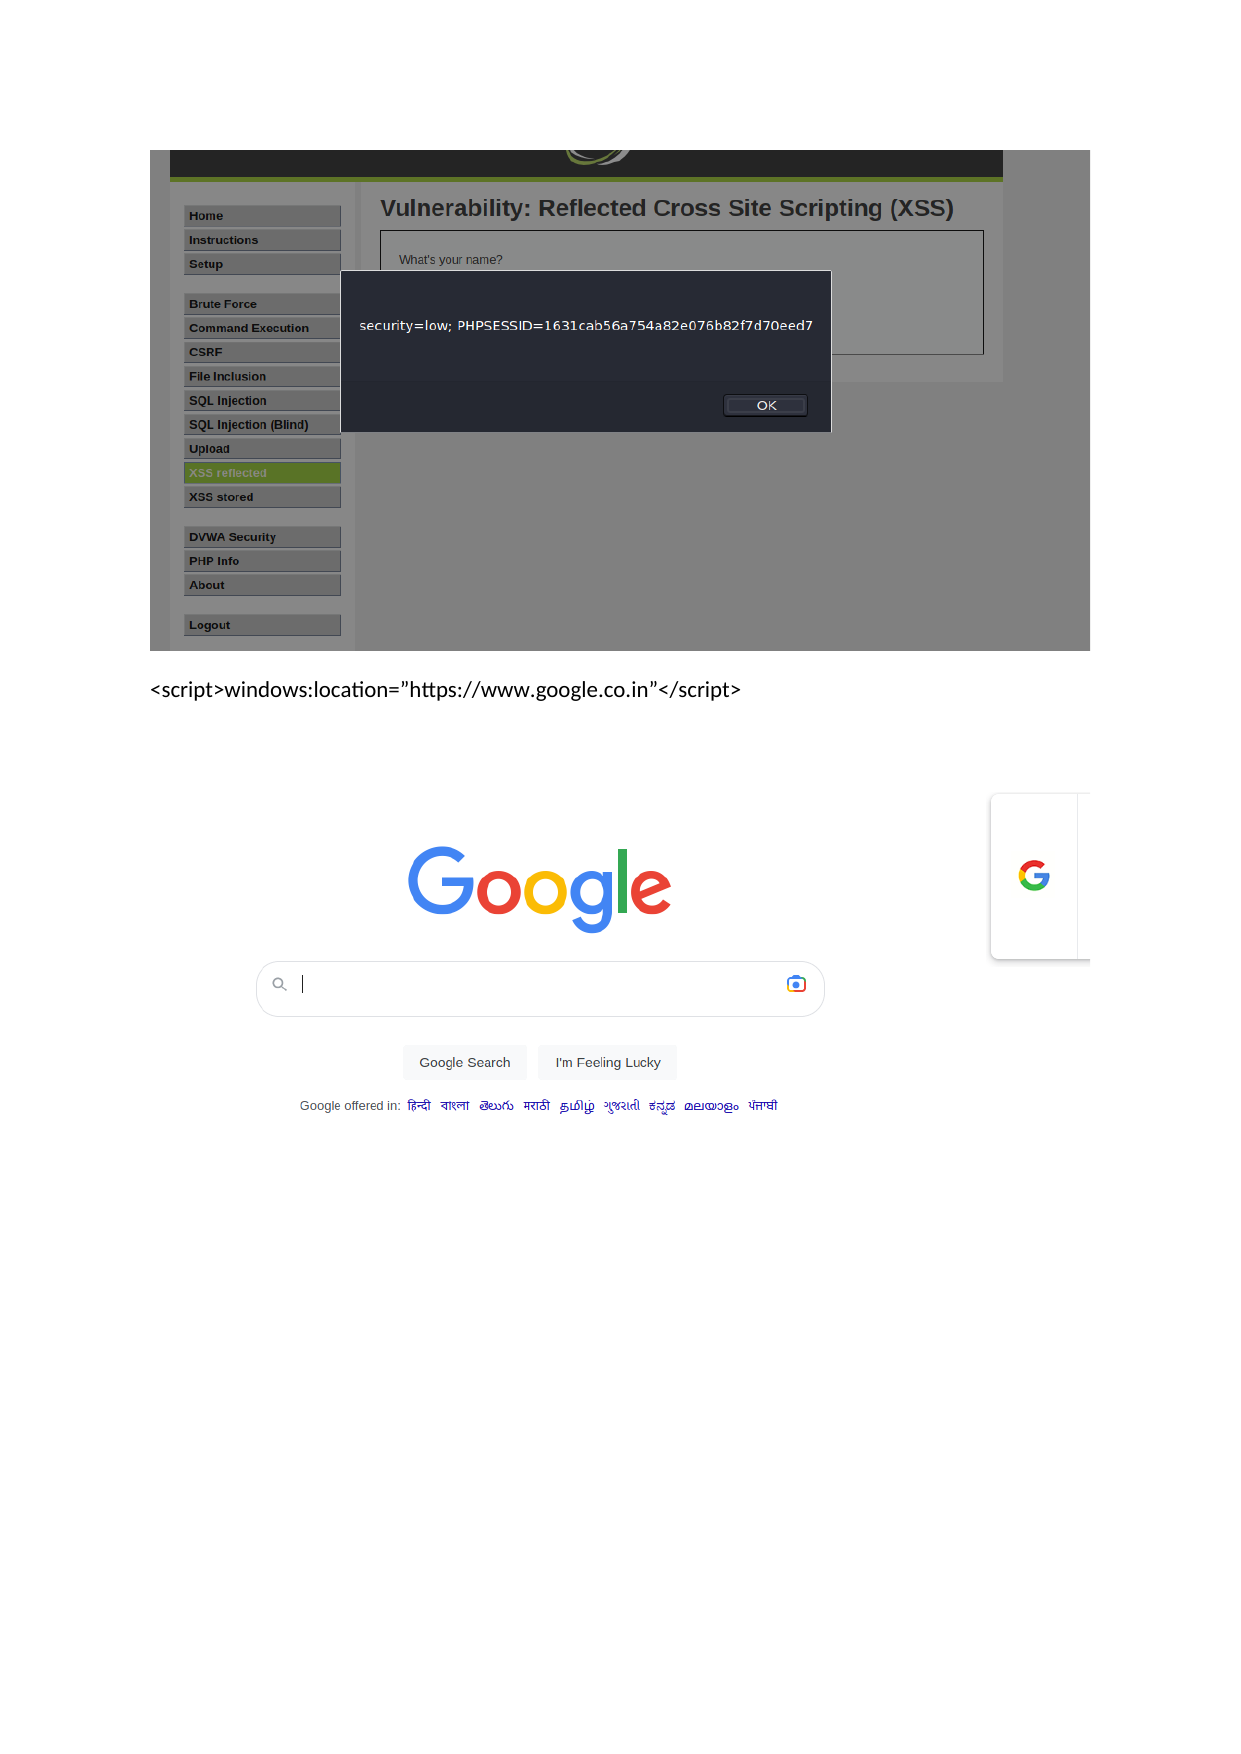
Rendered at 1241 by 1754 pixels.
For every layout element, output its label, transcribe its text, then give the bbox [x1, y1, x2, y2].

text <script>windows:location=”https://www.google.co.in”</script> [150, 675, 1090, 703]
